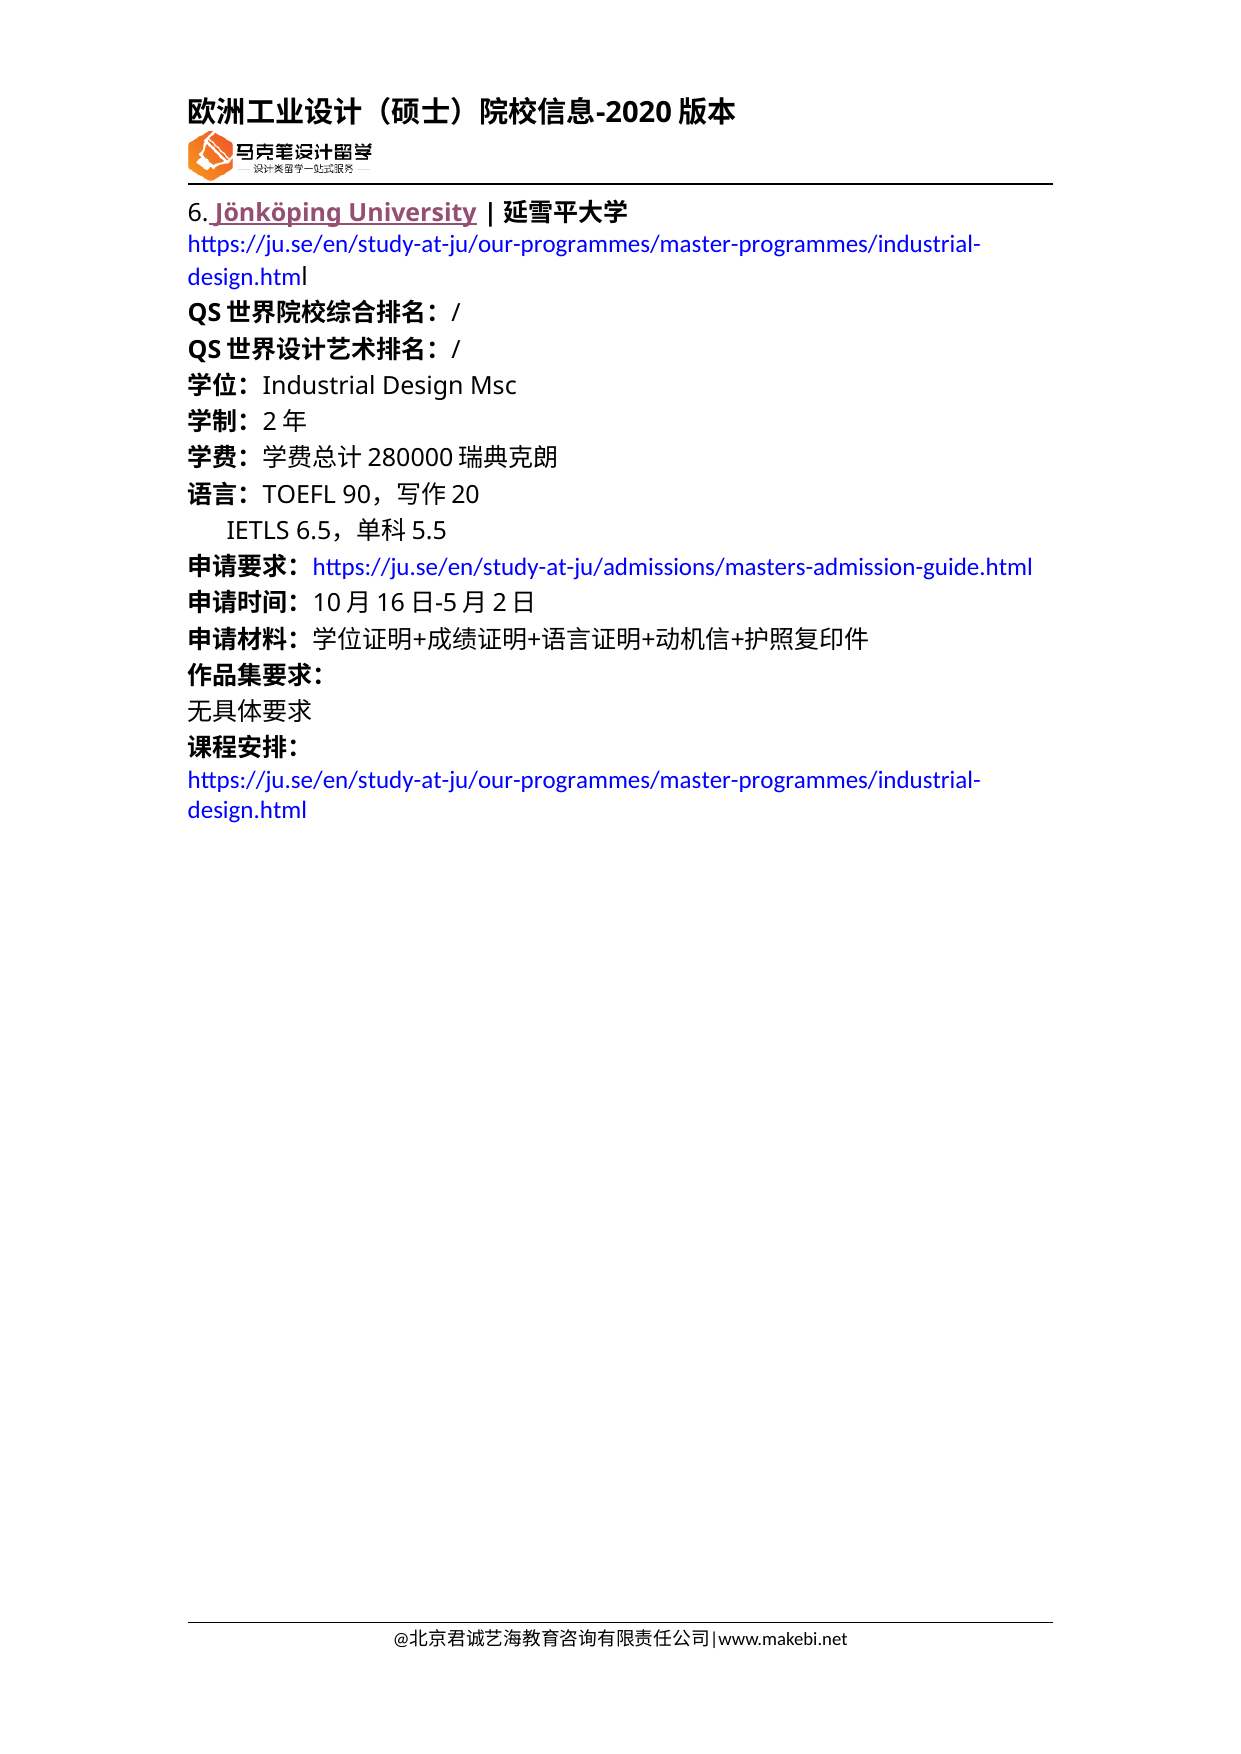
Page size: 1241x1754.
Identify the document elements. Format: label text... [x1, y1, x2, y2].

text 作品集要求： [187, 655, 1053, 692]
text QS世界设计艺术排名：/ [187, 329, 1053, 365]
text 学位：Industrial Design Msc [187, 365, 1053, 402]
text 申请要求：https://ju.se/en/study-at-ju/admissions/masters-admission-guide.html [187, 547, 1053, 583]
text https://ju.se/en/study-at-ju/our-programmes/master-programmes/industrial-design.html [187, 228, 1053, 293]
text IETLS 6.5，单科5.5 [187, 510, 1053, 547]
text 申请材料：学位证明+成绩证明+语言证明+动机信+护照复印件 [187, 619, 1053, 655]
text 语言：TOEFL 90，写作20 [187, 474, 1053, 510]
text 学费：学费总计280000瑞典克朗 [187, 438, 1053, 474]
text 6. Jönköping University | 延雪平大学 [187, 192, 1053, 228]
text 课程安排： [187, 728, 1053, 764]
text 无具体要求 [187, 692, 1053, 728]
text QS世界院校综合排名：/ [187, 293, 1053, 329]
text https://ju.se/en/study-at-ju/our-programmes/master-programmes/industrial-design.html [187, 764, 1053, 825]
picture [187, 131, 373, 181]
text 申请时间：10月16日-5月2日 [187, 583, 1053, 619]
text 学制：2年 [187, 402, 1053, 438]
